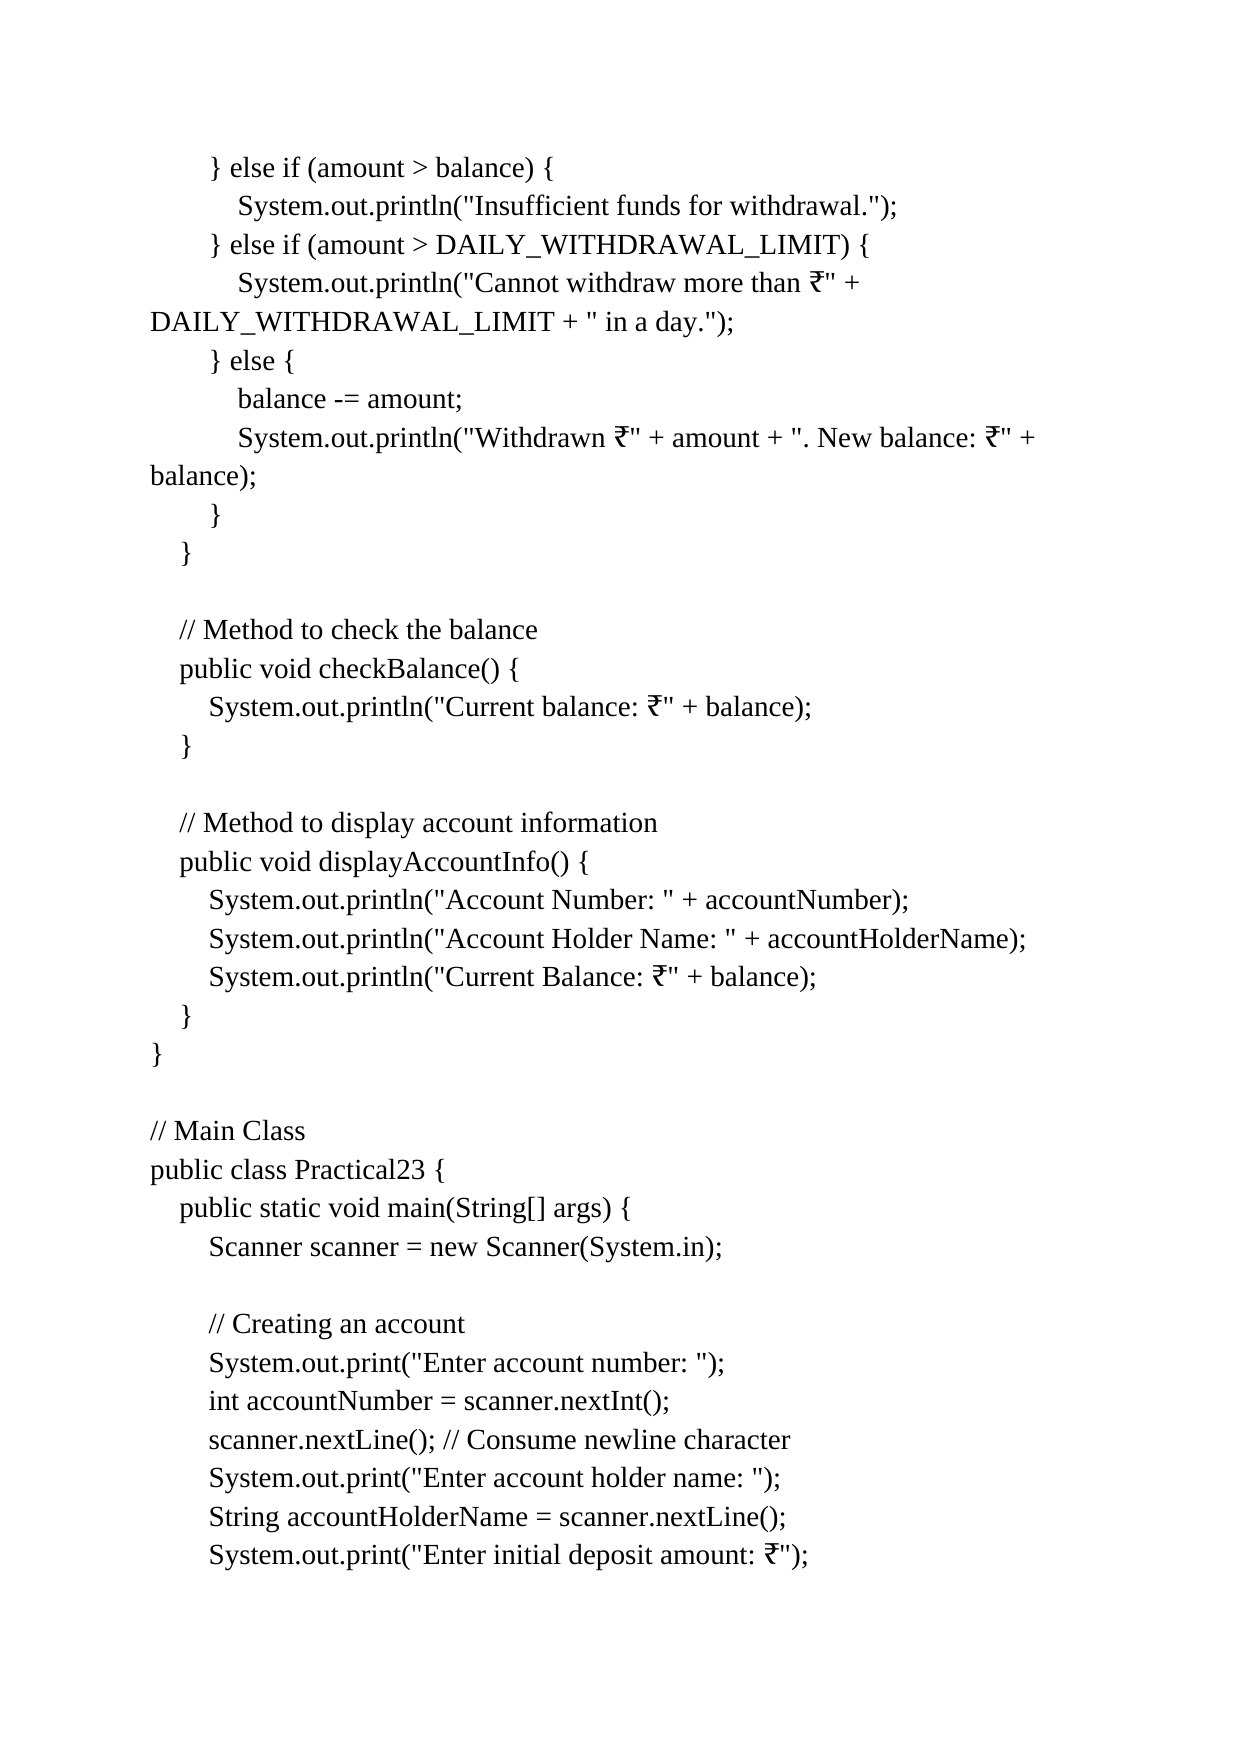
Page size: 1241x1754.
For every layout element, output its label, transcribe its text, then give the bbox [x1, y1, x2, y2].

text } [150, 728, 1090, 762]
text } else if (amount > balance) { [150, 150, 1090, 183]
text public void checkBalance() { [150, 651, 1090, 684]
text System.out.println("Account Number: " + accountNumber); [150, 882, 1090, 916]
text public static void main(String[] args) { [150, 1191, 1090, 1224]
text // Main Class [150, 1113, 1090, 1147]
text System.out.print("Enter account holder name: "); [150, 1460, 1090, 1494]
text public class Practical23 { [150, 1152, 1090, 1186]
text System.out.println("Withdrawn ₹" + amount + ". New balance: ₹" + balance); [150, 420, 1090, 492]
text // Creating an account [150, 1306, 1090, 1340]
text System.out.print("Enter account number: "); [150, 1345, 1090, 1378]
text String accountHolderName = scanner.nextLine(); [150, 1499, 1090, 1532]
text System.out.println("Account Holder Name: " + accountHolderName); [150, 921, 1090, 954]
text } else if (amount > DAILY_WITHDRAWAL_LIMIT) { [150, 227, 1090, 261]
text } [150, 535, 1090, 569]
text Scanner scanner = new Scanner(System.in); [150, 1229, 1090, 1263]
text System.out.println("Cannot withdraw more than ₹" + DAILY_WITHDRAWAL_LIMIT + " in a day."); [150, 266, 1090, 338]
text // Method to check the balance [150, 612, 1090, 646]
text public void displayAccountInfo() { [150, 844, 1090, 877]
text } [150, 497, 1090, 530]
text } [150, 1036, 1090, 1070]
text // Method to display account information [150, 805, 1090, 839]
text System.out.print("Enter initial deposit amount: ₹"); [150, 1537, 1090, 1571]
text scanner.nextLine(); // Consume newline character [150, 1422, 1090, 1455]
text } else { [150, 343, 1090, 376]
text System.out.println("Current Balance: ₹" + balance); [150, 959, 1090, 993]
text System.out.println("Insufficient funds for withdrawal."); [150, 188, 1090, 222]
text System.out.println("Current balance: ₹" + balance); [150, 689, 1090, 723]
text int accountNumber = scanner.nextInt(); [150, 1383, 1090, 1417]
text } [150, 998, 1090, 1031]
text balance -= amount; [150, 381, 1090, 415]
